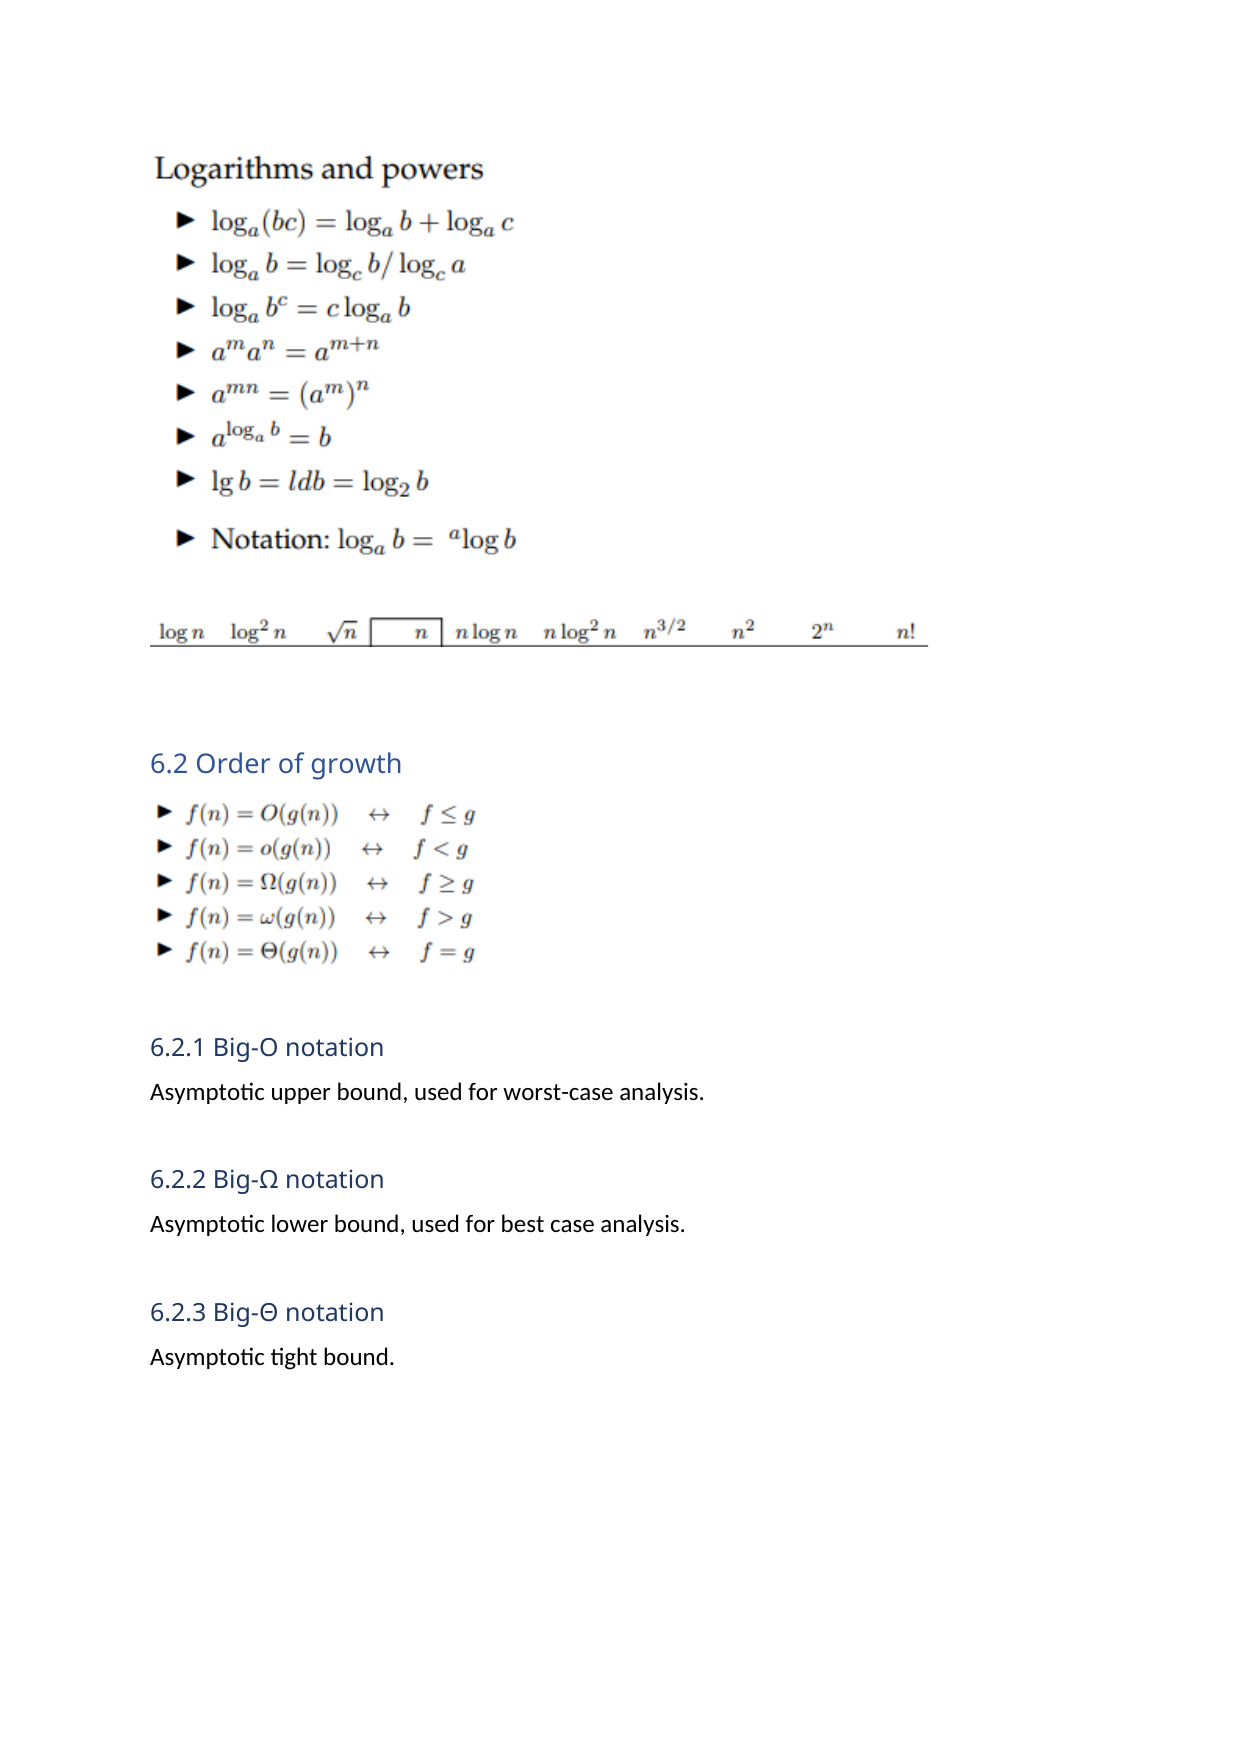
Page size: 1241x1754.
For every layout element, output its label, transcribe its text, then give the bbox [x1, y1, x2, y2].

text Asymptotic upper bound, used for worst-case analysis. [150, 1076, 1090, 1106]
subtitle 6.2 Order of growth [150, 745, 1090, 782]
text Asymptotic tight bound. [150, 1341, 1090, 1372]
text Asymptotic lower bound, used for best case analysis. [150, 1208, 1090, 1239]
subtitle 6.2.1 Big-O notation [150, 1029, 1090, 1063]
subtitle 6.2.3 Big-Θ notation [150, 1294, 1090, 1329]
picture [150, 794, 488, 974]
picture [150, 150, 533, 558]
picture [150, 613, 929, 647]
subtitle 6.2.2 Big-Ω notation [150, 1162, 1090, 1196]
